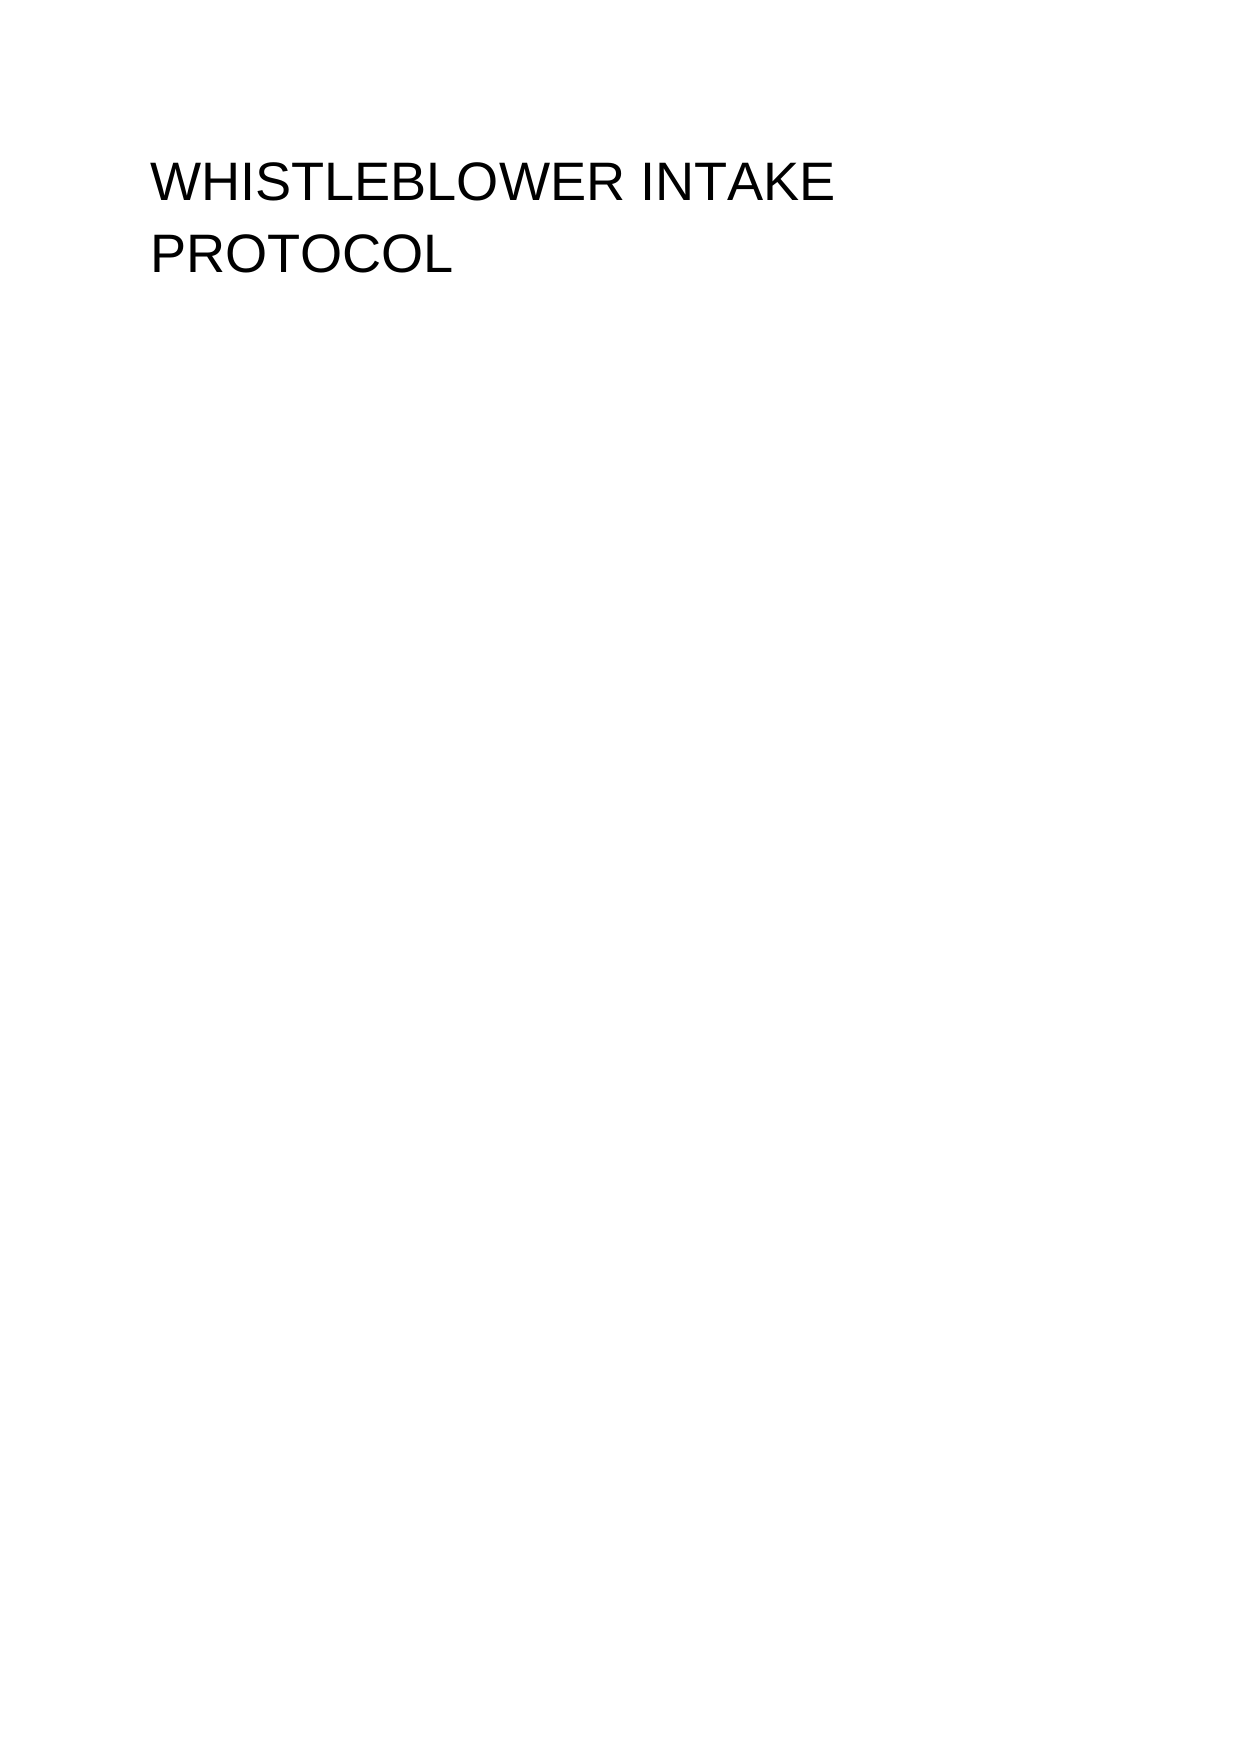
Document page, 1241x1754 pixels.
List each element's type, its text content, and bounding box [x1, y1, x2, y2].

title WHISTLEBLOWER INTAKE PROTOCOL [150, 150, 1090, 284]
